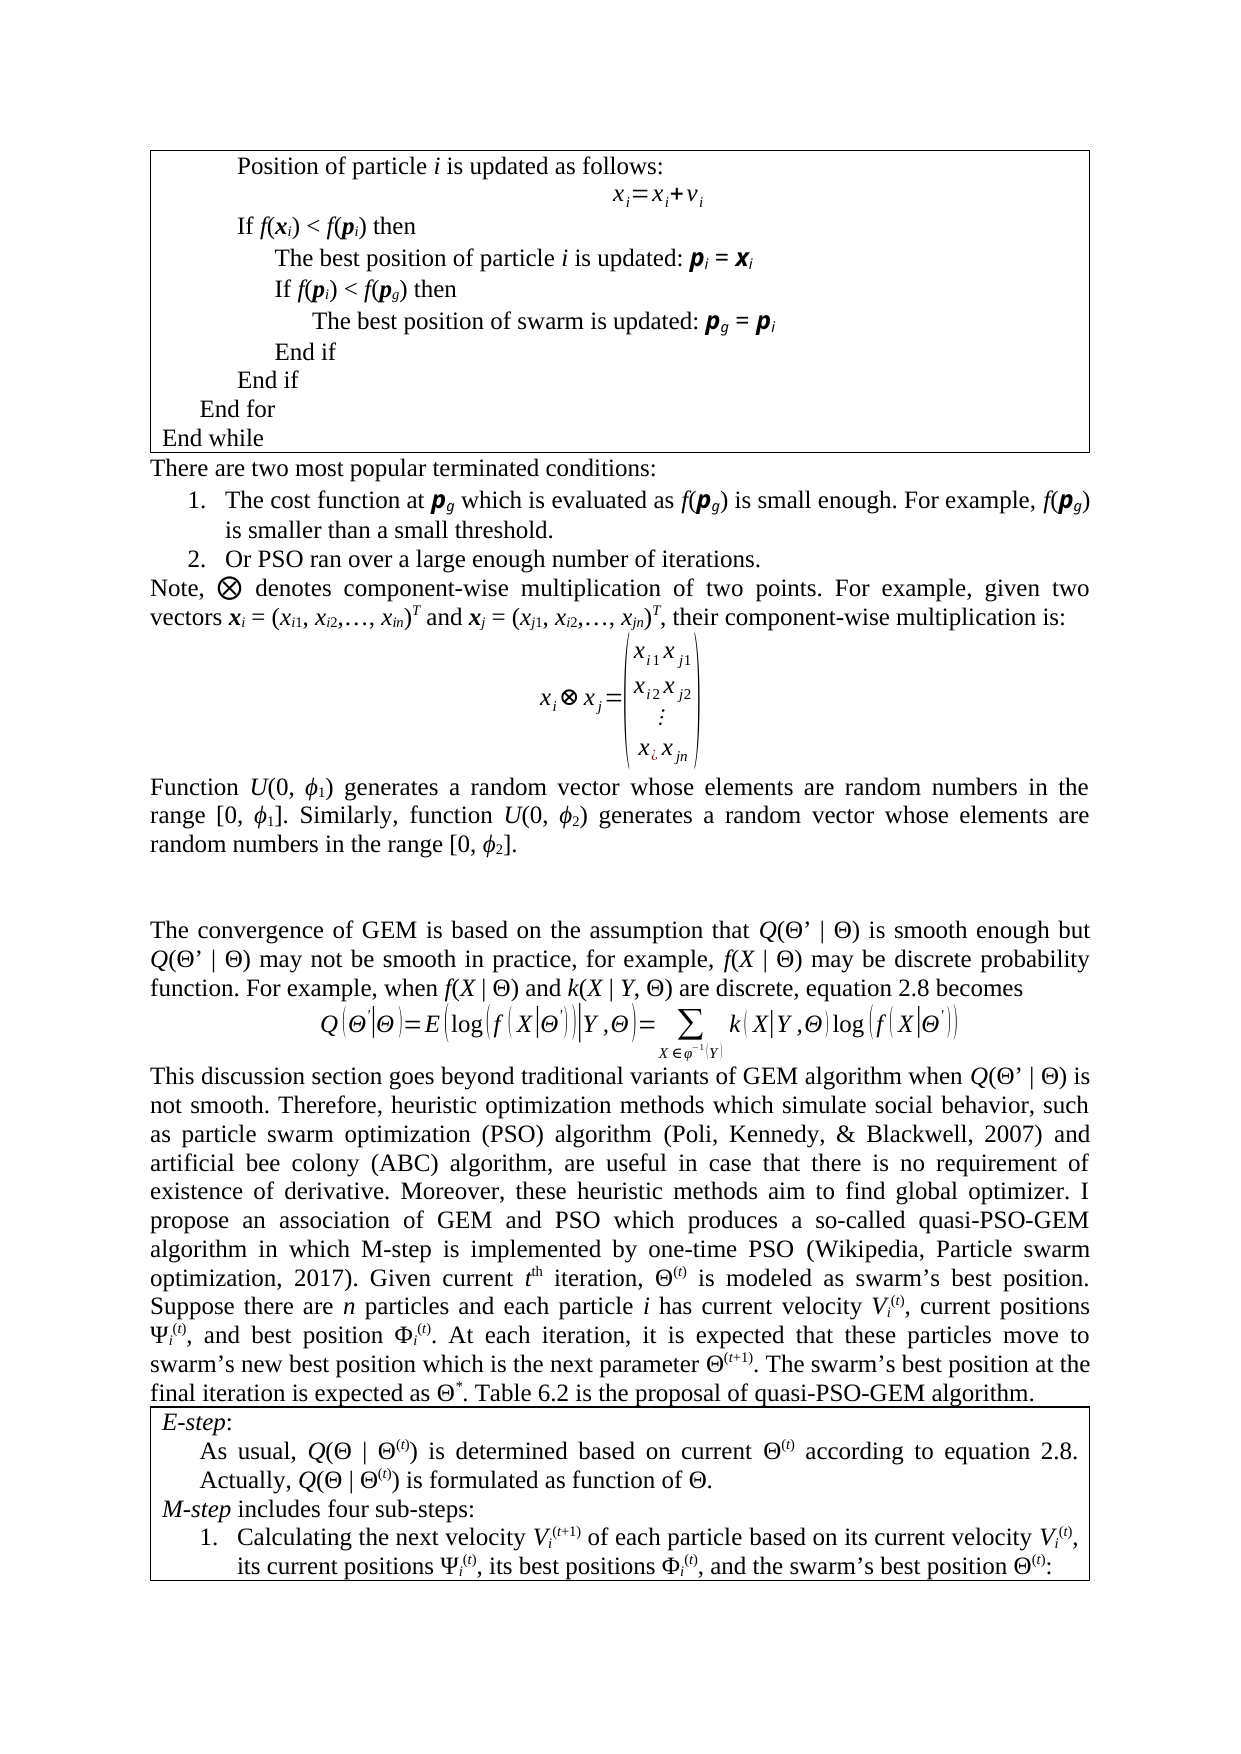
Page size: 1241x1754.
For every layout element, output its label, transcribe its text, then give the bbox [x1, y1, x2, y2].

list The cost function at pg which is evaluated as f(pg) is small enough. For example, f(pg) is smaller than a small threshold. [187, 482, 1090, 544]
text The convergence of GEM is based on the assumption that Q(Θ’ | Θ) is smooth enough but Q(Θ’ | Θ) may not be smooth in practice, for example, f(X | Θ) may be discrete probability function. For example, when f(X | Θ) and k(X | Y, Θ) are discrete, equation 2.8 becomes [150, 915, 1090, 1002]
list Or PSO ran over a large enough number of iterations. [187, 544, 1090, 573]
text This discussion section goes beyond traditional variants of GEM algorithm when Q(Θ’ | Θ) is not smooth. Therefore, heuristic optimization methods which simulate social behavior, such as particle swarm optimization (PSO) algorithm and artificial bee colony (ABC) algorithm, are useful in case that there is no requirement of existence of derivative. Moreover, these heuristic methods aim to find global optimizer. I propose an association of GEM and PSO which produces a so-called quasi-PSO-GEM algorithm in which M-step is implemented by one-time PSO . Given current tth iteration, Θ(t) is modeled as swarm’s best position. Suppose there are n particles and each particle i has current velocity Vi(t), current positions Ψi(t), and best position Φi(t). At each iteration, it is expected that these particles move to swarm’s new best position which is the next parameter Θ(t+1). The swarm’s best position at the final iteration is expected as Θ*. Table 6.2 is the proposal of quasi-PSO-GEM algorithm. [150, 1061, 1090, 1406]
text Note, denotes component-wise multiplication of two points. For example, given two vectors xi = (xi1, xi2,…, xin)T and xj = (xj1, xi2,…, xjn)T, their component-wise multiplication is: [150, 573, 1090, 631]
text There are two most popular terminated conditions: [150, 453, 1090, 482]
text Function U(0, ϕ1) generates a random vector whose elements are random numbers in the range [0, ϕ1]. Similarly, function U(0, ϕ2) generates a random vector whose elements are random numbers in the range [0, ϕ2]. [150, 772, 1090, 858]
